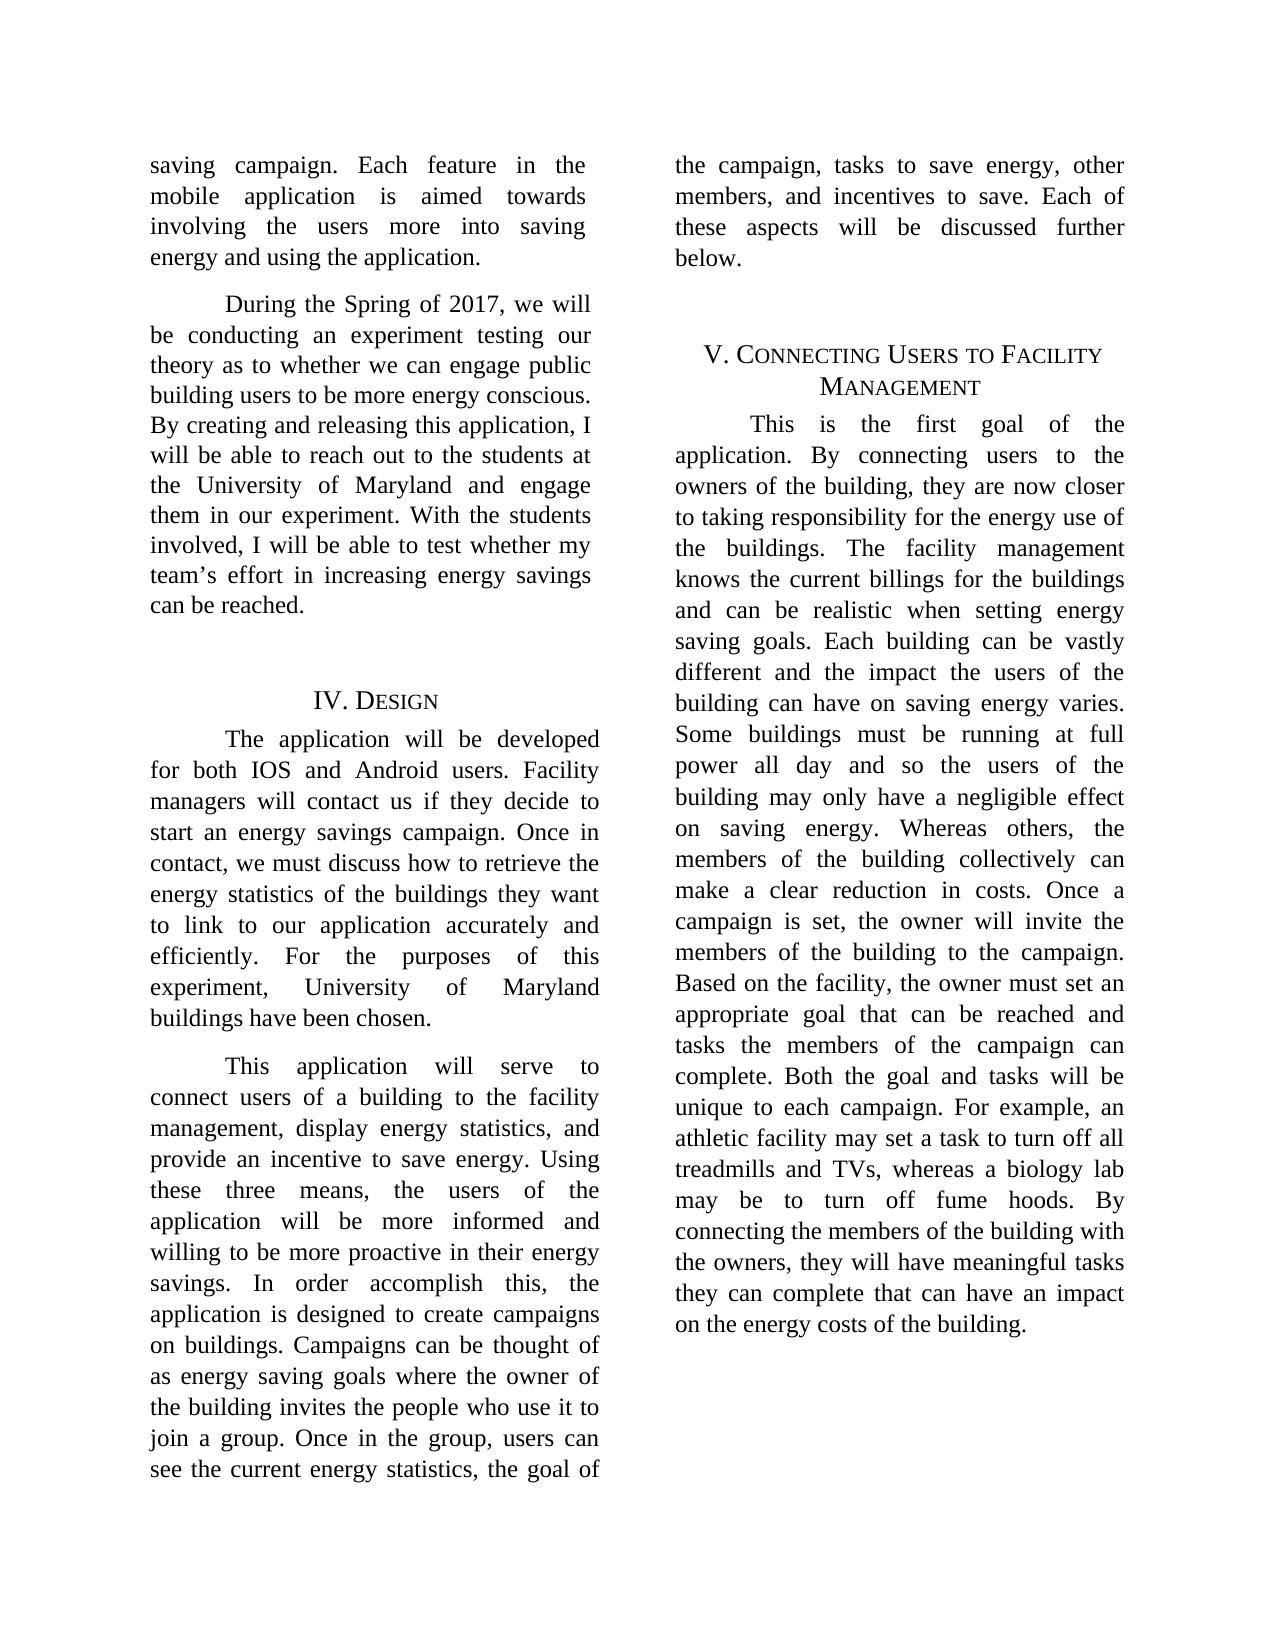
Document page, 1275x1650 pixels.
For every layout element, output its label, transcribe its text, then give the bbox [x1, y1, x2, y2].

subtitle Connecting Users to Facility Management [675, 338, 1125, 401]
subtitle Design [150, 684, 600, 715]
text This application will serve to connect users of a building to the facility management, display energy statistics, and provide an incentive to save energy. Using these three means, the users of the application will be more informed and willing to be more proactive in their energy savings. In order accomplish this, the application is designed to create campaigns on buildings. Campaigns can be thought of as energy saving goals where the owner of the building invites the people who use it to join a group. Once in the group, users can see the current energy statistics, the goal of the campaign, tasks to save energy, other members, and incentives to save. Each of these aspects will be discussed further below. [150, 1051, 600, 1483]
text The application will be developed for both IOS and Android users. Facility managers will contact us if they decide to start an energy savings campaign. Once in contact, we must discuss how to retrieve the energy statistics of the buildings they want to link to our application accurately and efficiently. For the purposes of this experiment, University of Maryland buildings have been chosen. [150, 724, 600, 1032]
text This is the first goal of the application. By connecting users to the owners of the building, they are now closer to taking responsibility for the energy use of the buildings. The facility management knows the current billings for the buildings and can be realistic when setting energy saving goals. Each building can be vastly different and the impact the users of the building can have on saving energy varies. Some buildings must be running at full power all day and so the users of the building may only have a negligible effect on saving energy. Whereas others, the members of the building collectively can make a clear reduction in costs. Once a campaign is set, the owner will invite the members of the building to the campaign. Based on the facility, the owner must set an appropriate goal that can be reached and tasks the members of the campaign can complete. Both the goal and tasks will be unique to each campaign. For example, an athletic facility may set a task to turn off all treadmills and TVs, whereas a biology lab may be to turn off fume hoods. By connecting the members of the building with the owners, they will have meaningful tasks they can complete that can have an impact on the energy costs of the building. [675, 409, 1125, 1338]
text During the Spring of 2017, we will be conducting an experiment testing our theory as to whether we can engage public building users to be more energy conscious. By creating and releasing this application, I will be able to reach out to the students at the University of Maryland and engage them in our experiment. With the students involved, I will be able to test whether my team’s effort in increasing energy savings can be reached. [150, 289, 591, 619]
text This application will serve to connect users of a building to the facility management, display energy statistics, and provide an incentive to save energy. Using these three means, the users of the application will be more informed and willing to be more proactive in their energy savings. In order accomplish this, the application is designed to create campaigns on buildings. Campaigns can be thought of as energy saving goals where the owner of the building invites the people who use it to join a group. Once in the group, users can see the current energy statistics, the goal of the campaign, tasks to save energy, other members, and incentives to save. Each of these aspects will be discussed further below. [675, 150, 1125, 272]
